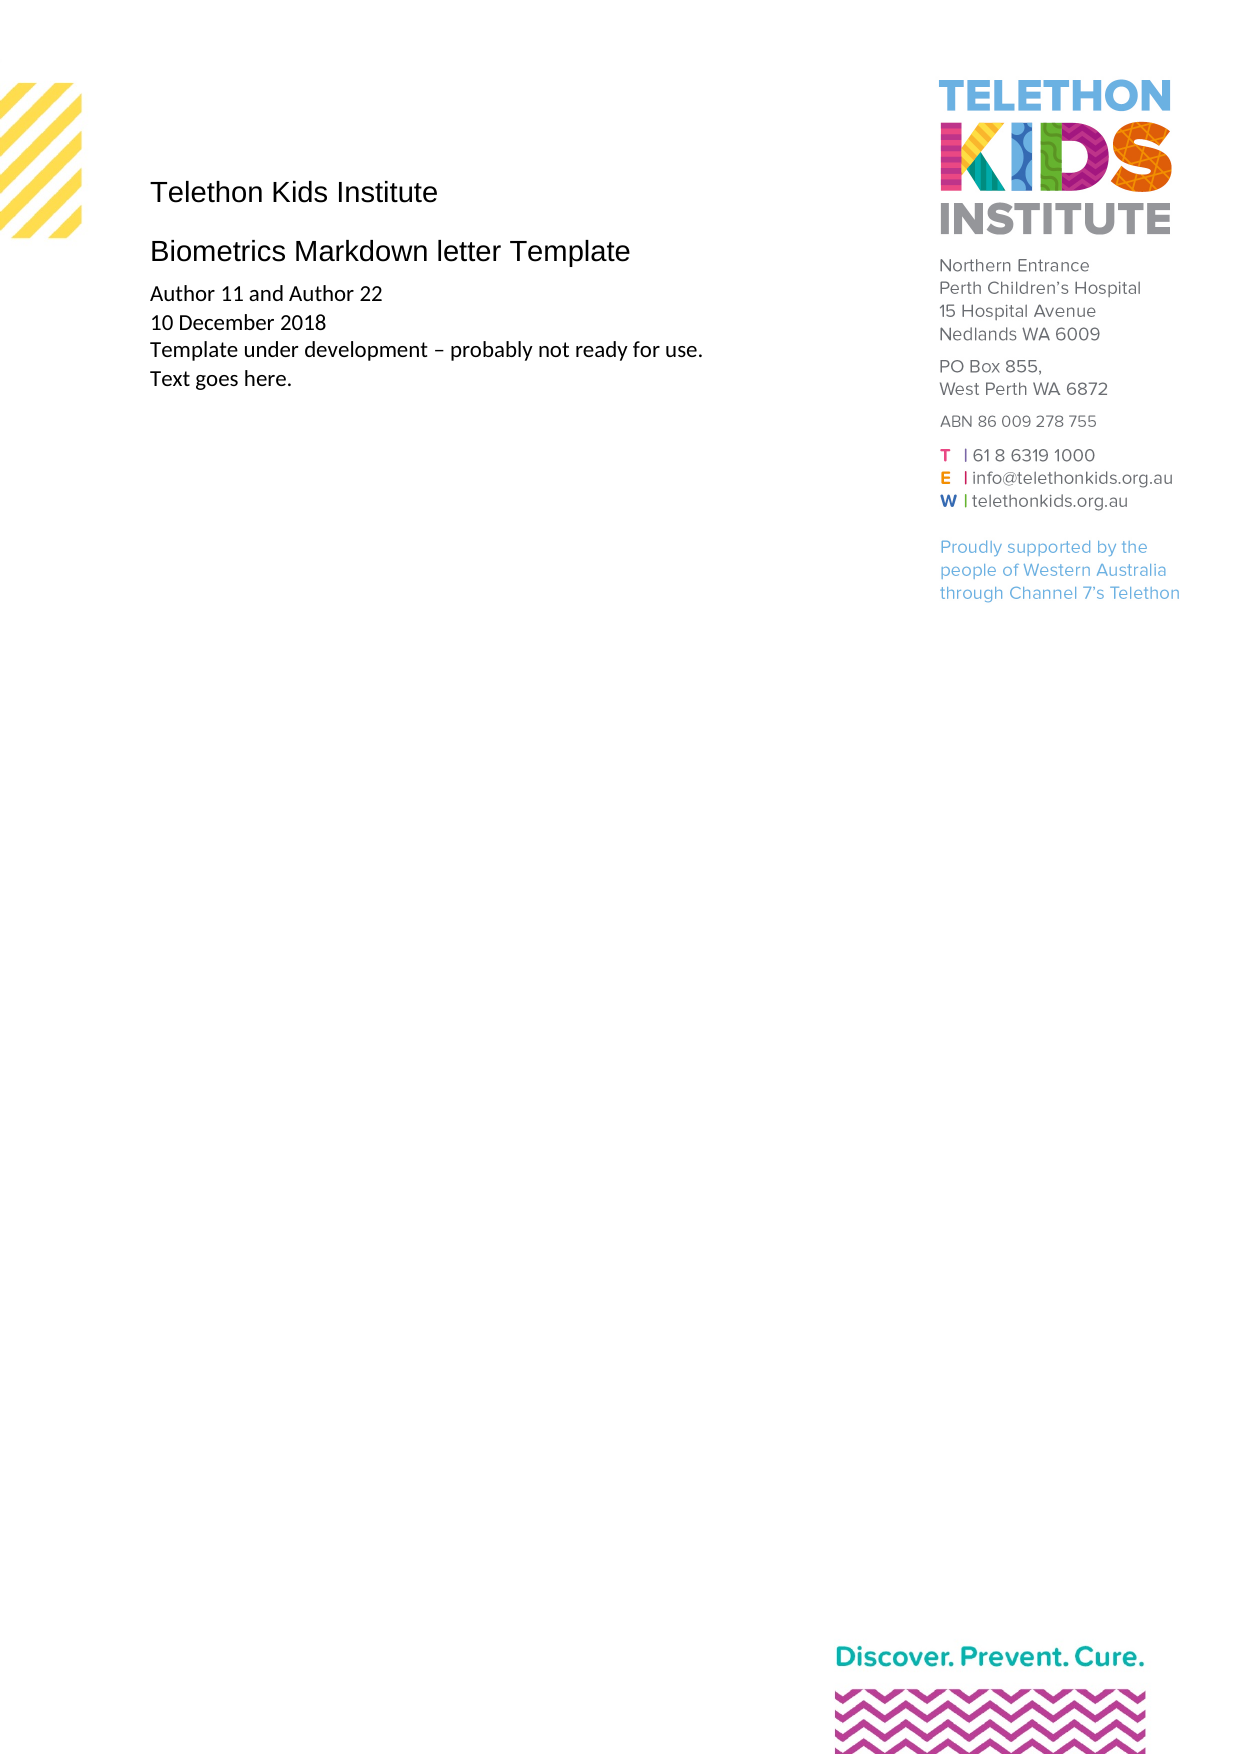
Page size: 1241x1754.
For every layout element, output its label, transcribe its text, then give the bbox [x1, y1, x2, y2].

picture [903, 40, 1216, 635]
text Text goes here. [150, 364, 1090, 392]
text Biometrics Markdown letter Template [150, 233, 1090, 267]
picture [812, 1628, 1167, 1754]
text Telethon Kids Institute [150, 175, 1090, 208]
picture [0, 59, 110, 262]
